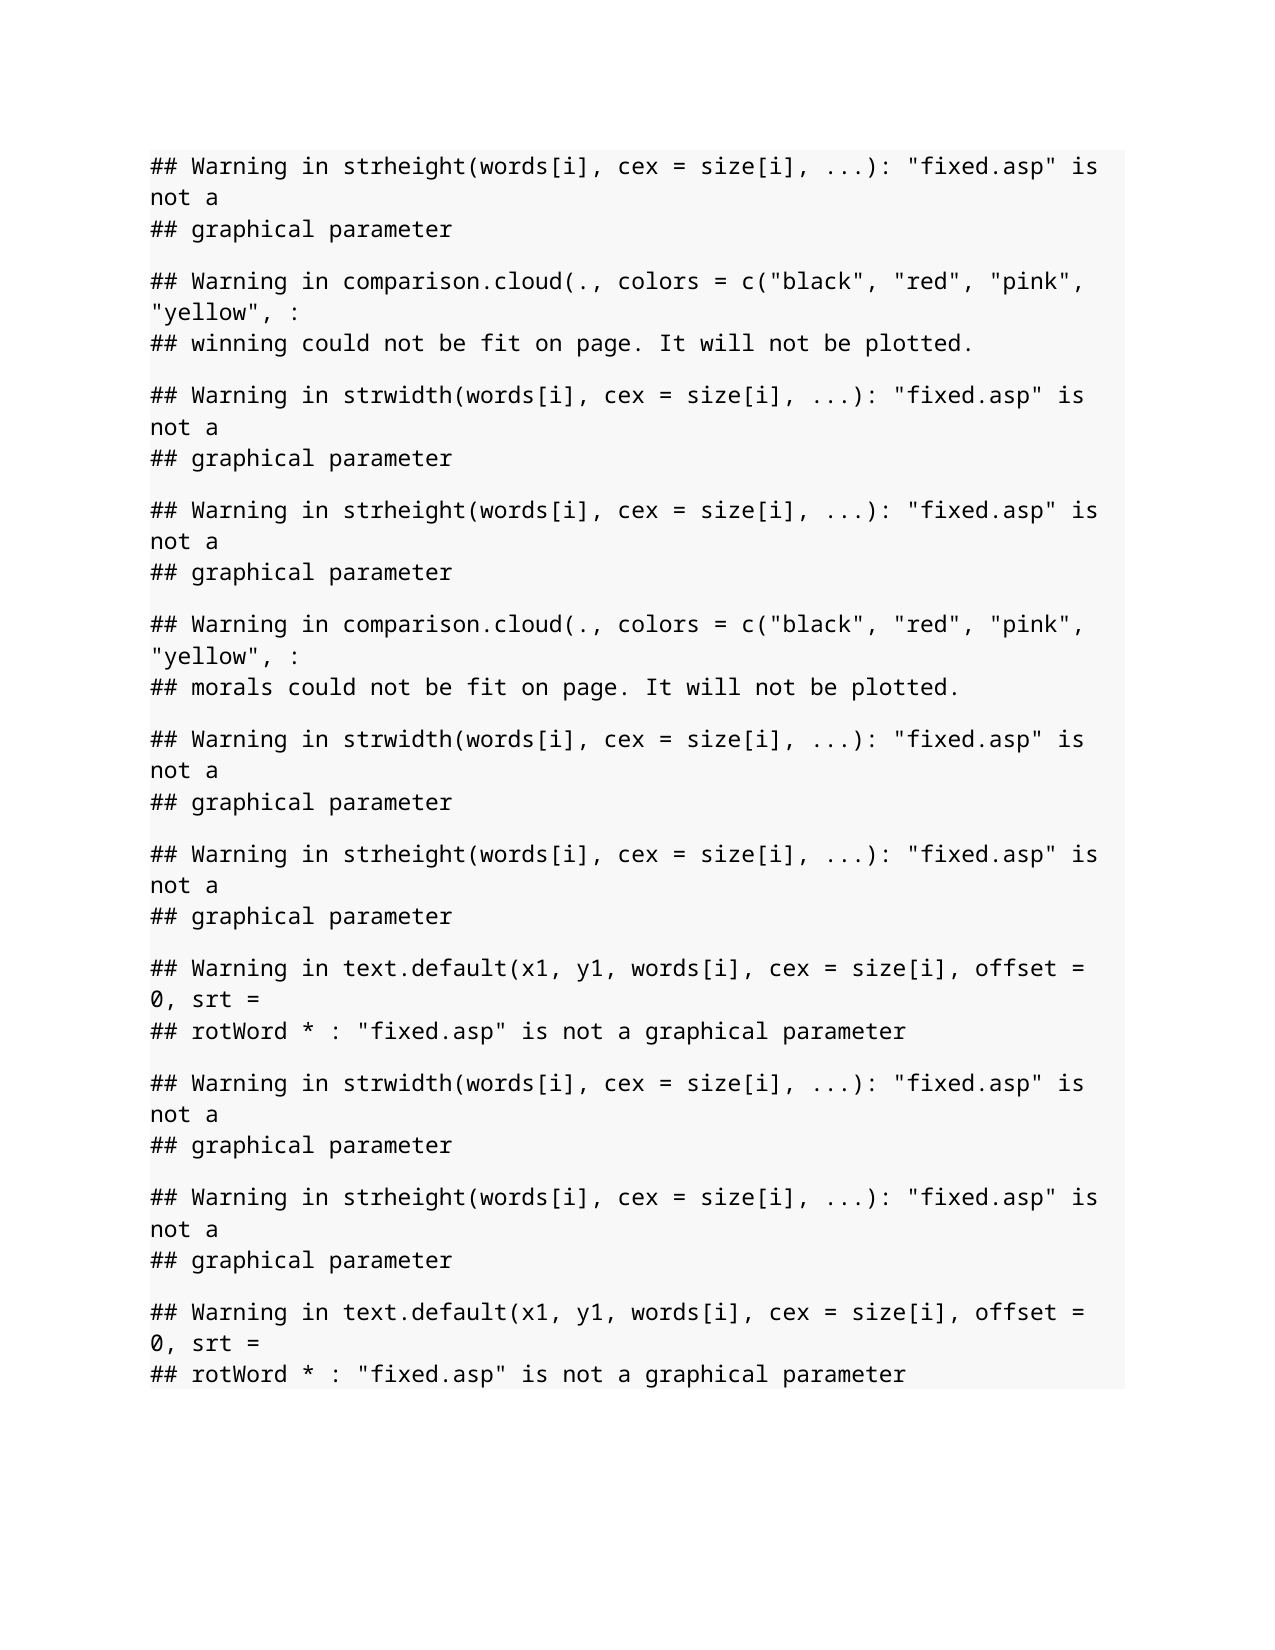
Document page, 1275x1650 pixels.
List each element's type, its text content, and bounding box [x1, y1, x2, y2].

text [150, 1181, 1125, 1275]
text ## Warning in strheight(words[i], cex = size[i], ...): "fixed.asp" is not a ## graphical parameter [150, 494, 1125, 587]
text ## Warning in strwidth(words[i], cex = size[i], ...): "fixed.asp" is not a ## graphical parameter [150, 379, 1125, 473]
text ## Warning in text.default(x1, y1, words[i], cex = size[i], offset = 0, srt = ## rotWord * : "fixed.asp" is not a graphical parameter [150, 952, 1125, 1046]
text ## Warning in comparison.cloud(., colors = c("black", "red", "pink", "yellow", : ## morals could not be fit on page. It will not be plotted. [150, 608, 1125, 702]
text ## Warning in strwidth(words[i], cex = size[i], ...): "fixed.asp" is not a ## graphical parameter [150, 723, 1125, 817]
text ## Warning in strwidth(words[i], cex = size[i], ...): "fixed.asp" is not a ## graphical parameter [150, 1067, 1125, 1160]
text ## Warning in strheight(words[i], cex = size[i], ...): "fixed.asp" is not a ## graphical parameter [150, 837, 1125, 931]
text ## Warning in text.default(x1, y1, words[i], cex = size[i], offset = 0, srt = ## rotWord * : "fixed.asp" is not a graphical parameter [150, 1296, 1125, 1389]
text ## Warning in comparison.cloud(., colors = c("black", "red", "pink", "yellow", : ## winning could not be fit on page. It will not be plotted. [150, 264, 1125, 358]
text ## Warning in strheight(words[i], cex = size[i], ...): "fixed.asp" is not a ## graphical parameter [150, 150, 1125, 244]
